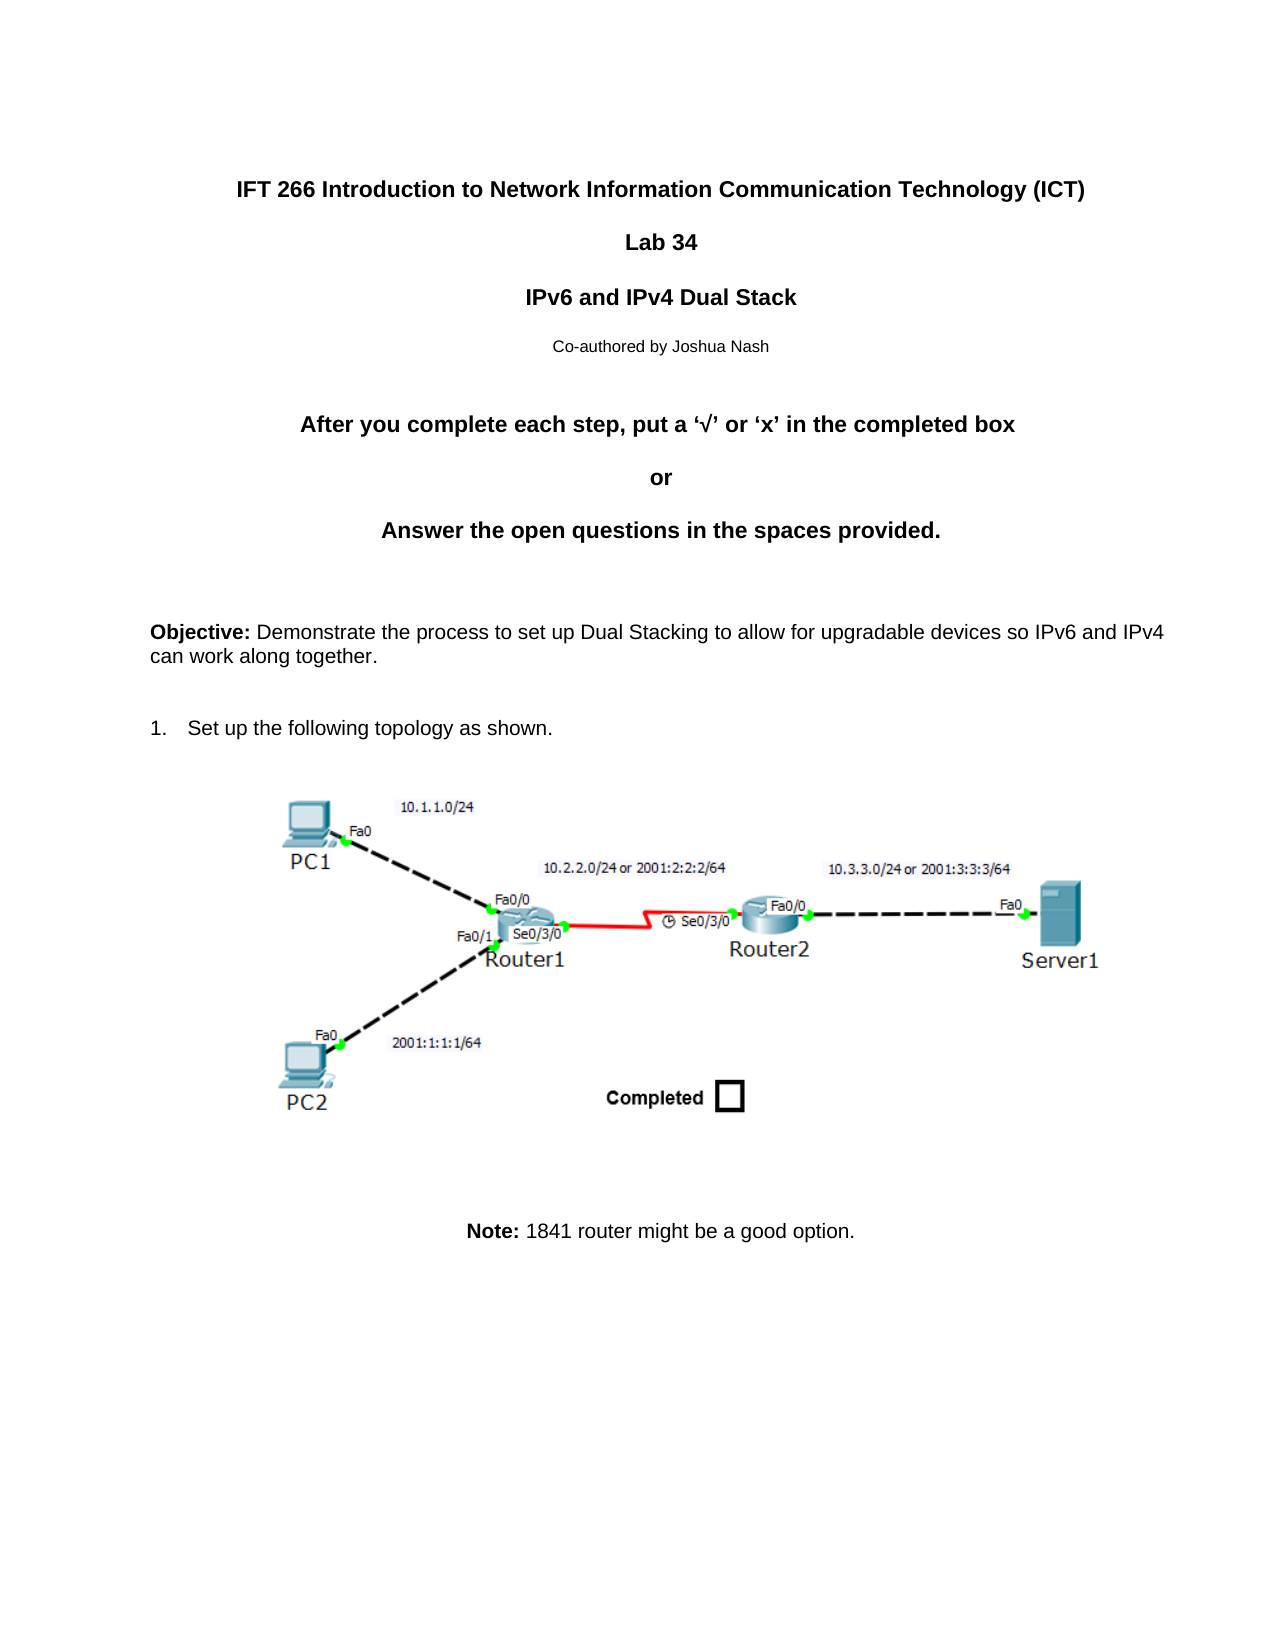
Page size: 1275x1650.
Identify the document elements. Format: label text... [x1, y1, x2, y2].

text After you complete each step, put a ‘√’ or ‘x’ in the completed box or [150, 411, 1172, 490]
text IPv6 and IPv4 Dual Stack [150, 284, 1172, 311]
text IFT 266 Introduction to Network Information Communication Technology (ICT) [150, 176, 1172, 203]
text Lab 34 [150, 229, 1172, 284]
text Answer the open questions in the spaces provided. [150, 517, 1172, 572]
picture [252, 764, 1120, 1127]
list Set up the following topology as shown. [150, 715, 1172, 739]
text Objective: Demonstrate the process to set up Dual Stacking to allow for upgradable devices so IPv6 and IPv4 can work along together. [150, 619, 1172, 667]
text Note: 1841 router might be a good option. [150, 1218, 1172, 1242]
text Co-authored by Joshua Nash [150, 337, 1172, 356]
